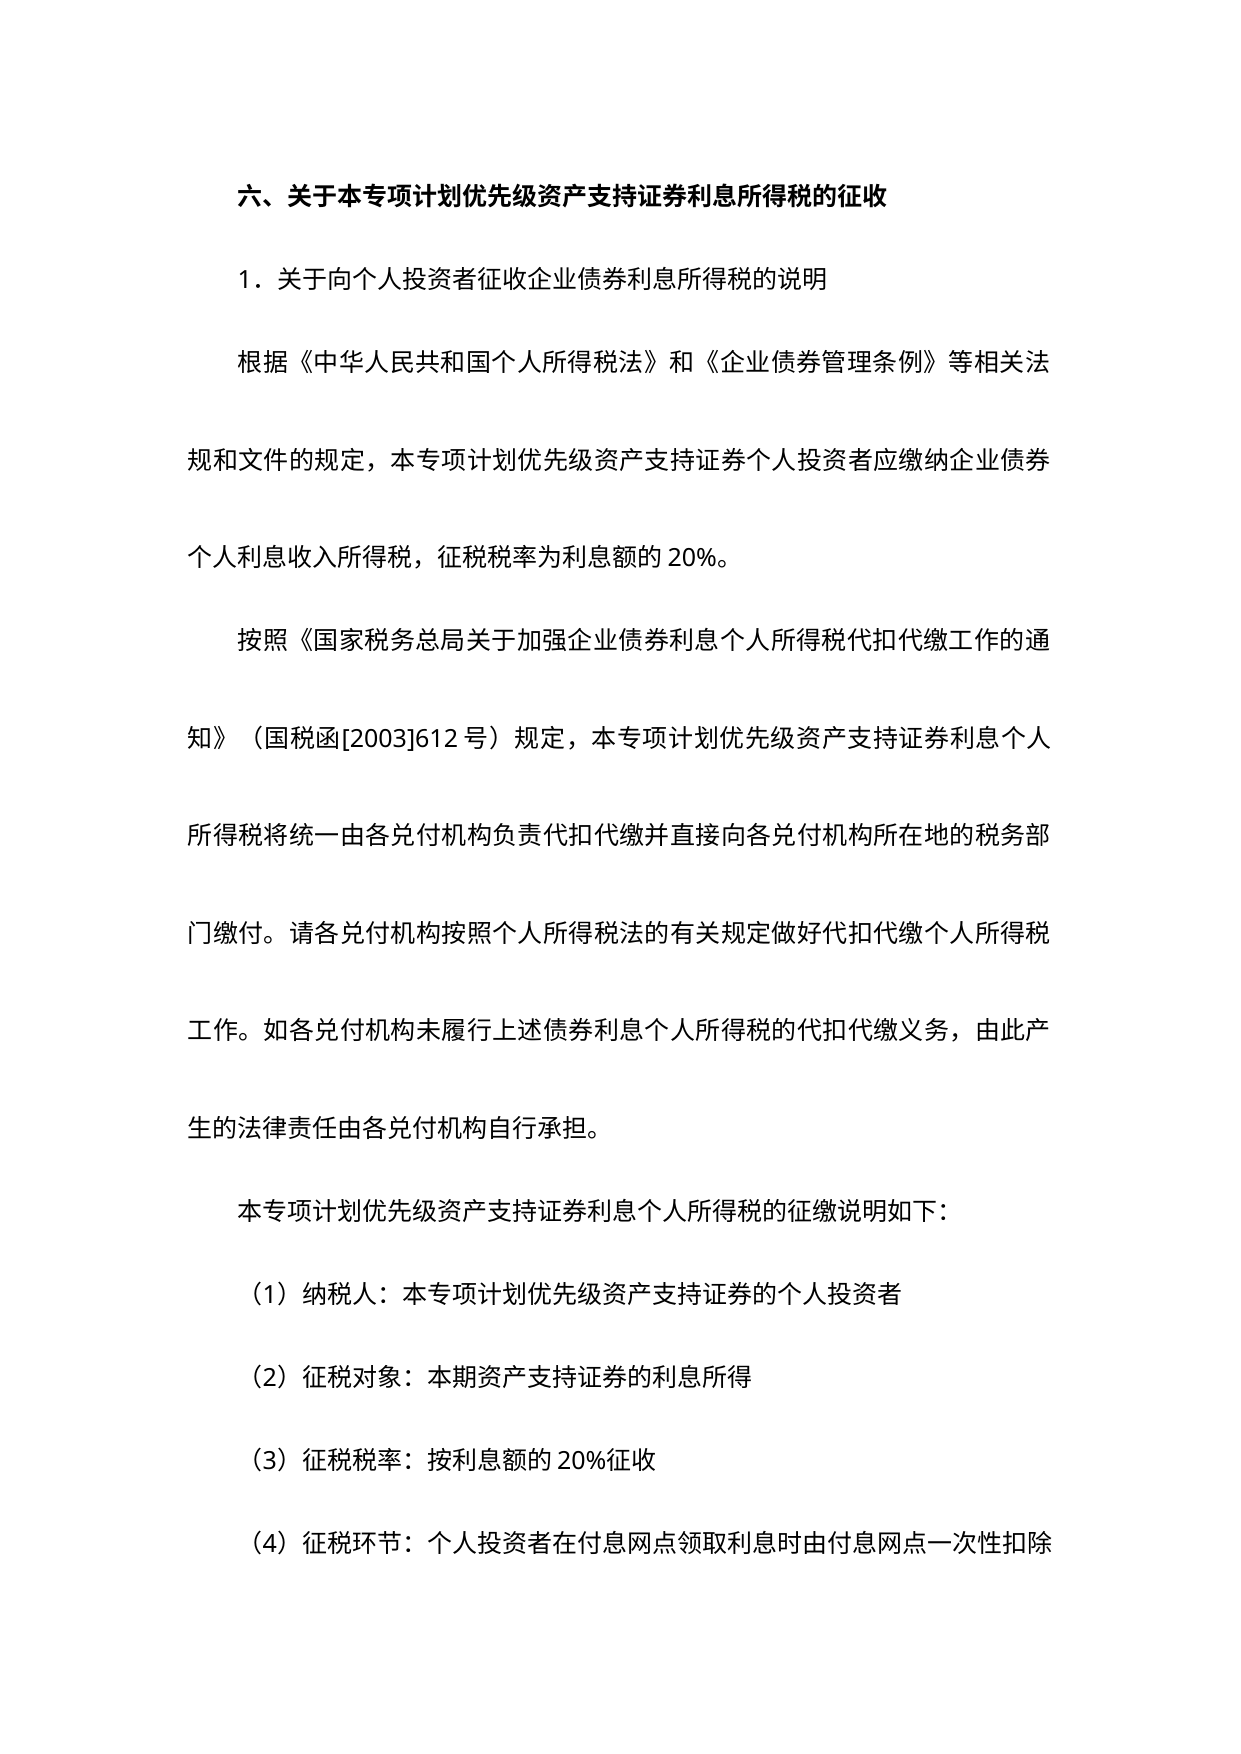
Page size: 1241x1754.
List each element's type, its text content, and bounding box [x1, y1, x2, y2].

text （1）纳税人：本专项计划优先级资产支持证券的个人投资者 [187, 1260, 1053, 1325]
text （4）征税环节：个人投资者在付息网点领取利息时由付息网点一次性扣除 [187, 1509, 1053, 1574]
text 本专项计划优先级资产支持证券利息个人所得税的征缴说明如下： [187, 1177, 1053, 1242]
text （3）征税税率：按利息额的20%征收 [187, 1426, 1053, 1491]
text 六、关于本专项计划优先级资产支持证券利息所得税的征收 [187, 162, 1053, 227]
text 按照《国家税务总局关于加强企业债券利息个人所得税代扣代缴工作的通知》（国税函[2003]612号）规定，本专项计划优先级资产支持证券利息个人所得税将统一由各兑付机构负责代扣代缴并直接向各兑付机构所在地的税务部门缴付。请各兑付机构按照个人所得税法的有关规定做好代扣代缴个人所得税工作。如各兑付机构未履行上述债券利息个人所得税的代扣代缴义务，由此产生的法律责任由各兑付机构自行承担。 [187, 606, 1053, 1159]
text 1．关于向个人投资者征收企业债券利息所得税的说明 [187, 245, 1053, 310]
text （2）征税对象：本期资产支持证券的利息所得 [187, 1343, 1053, 1408]
text 根据《中华人民共和国个人所得税法》和《企业债券管理条例》等相关法规和文件的规定，本专项计划优先级资产支持证券个人投资者应缴纳企业债券个人利息收入所得税，征税税率为利息额的20%。 [187, 328, 1053, 588]
